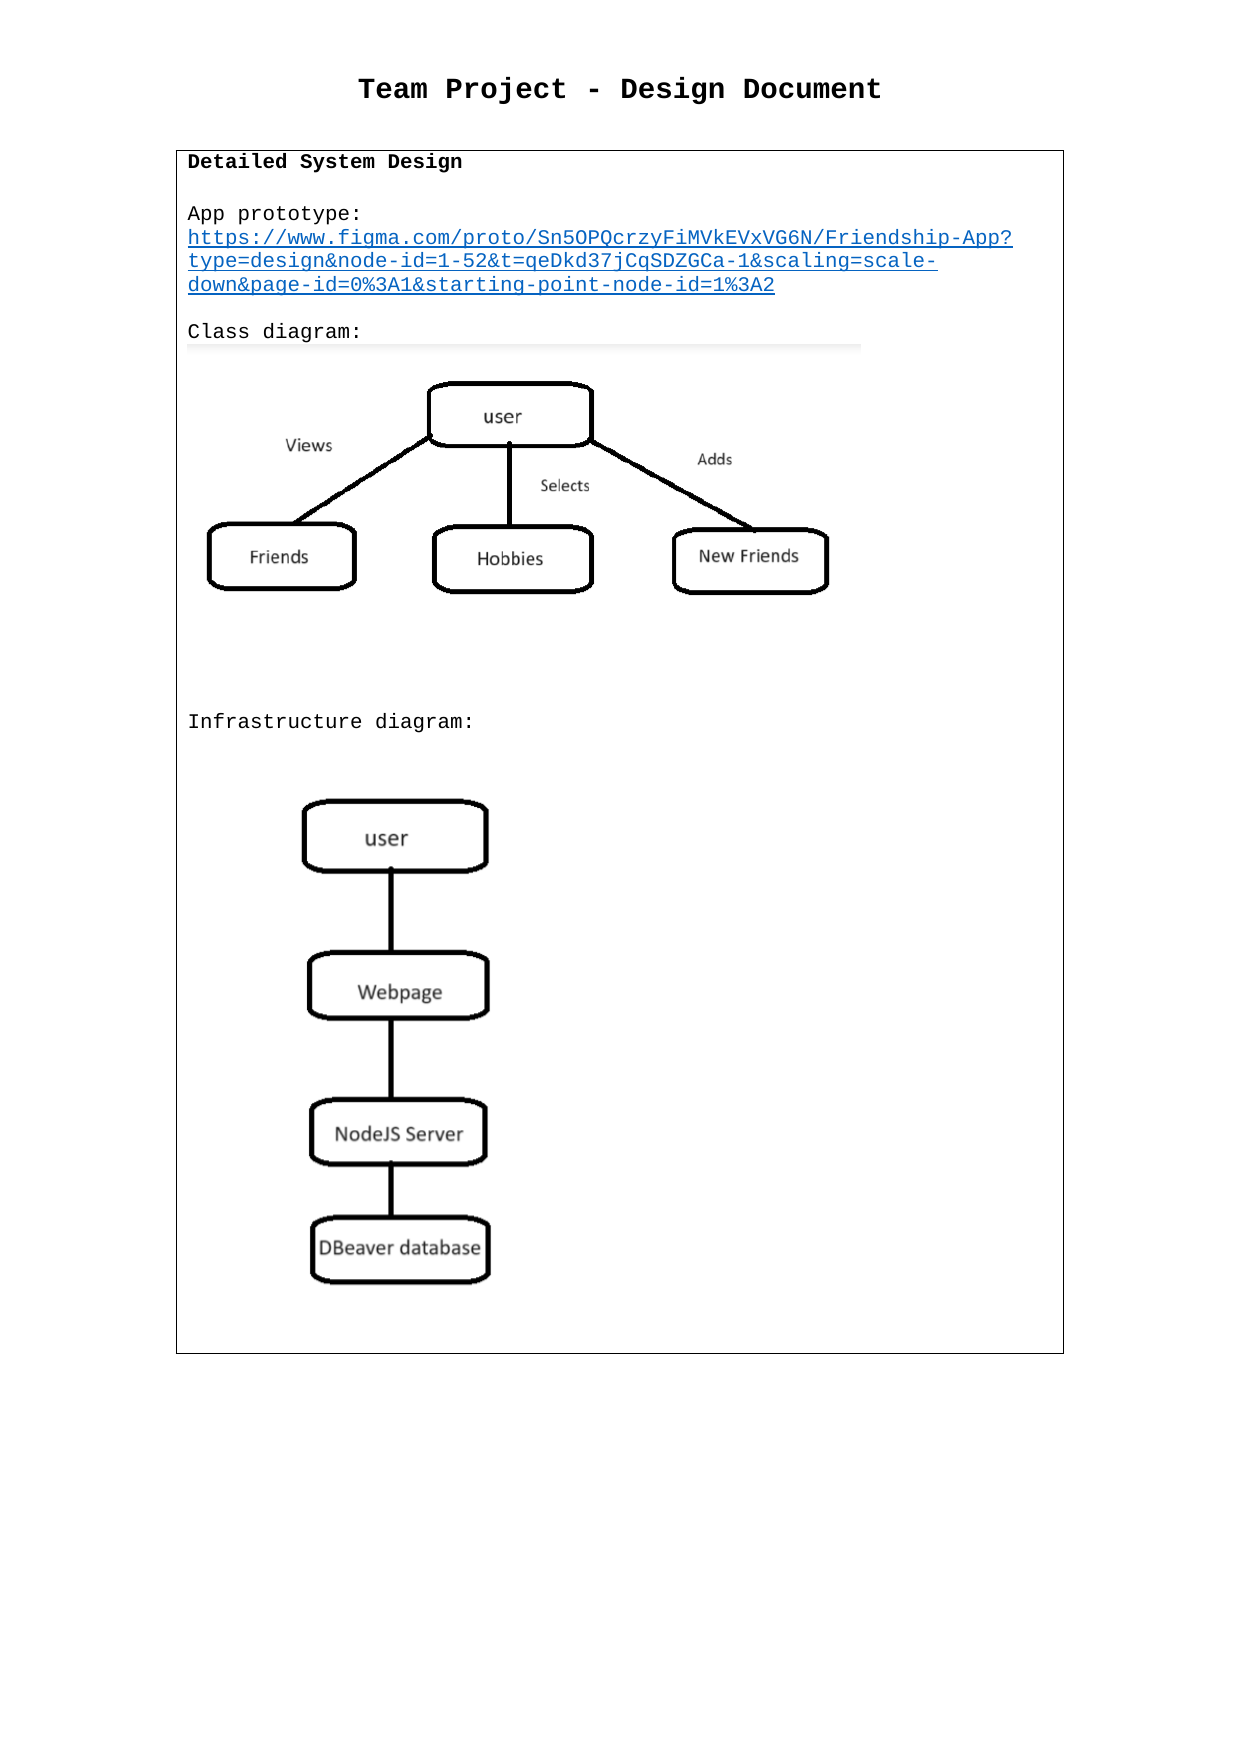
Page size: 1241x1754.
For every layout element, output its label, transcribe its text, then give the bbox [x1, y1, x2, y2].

table_cell Detailed System Design App prototype: https://www.figma.com/proto/Sn5OPQcrzyFiMVkEVxVG6N/Friendship-App?type=design&node-id=1-52&t=qeDkd37jCqSDZGCa-1&scaling=scale-down&page-id=0%3A1&starting-point-node-id=1%3A2 Class diagram: Infrastructure diagram: [177, 151, 1063, 1353]
picture [187, 344, 861, 640]
picture [187, 758, 617, 1325]
